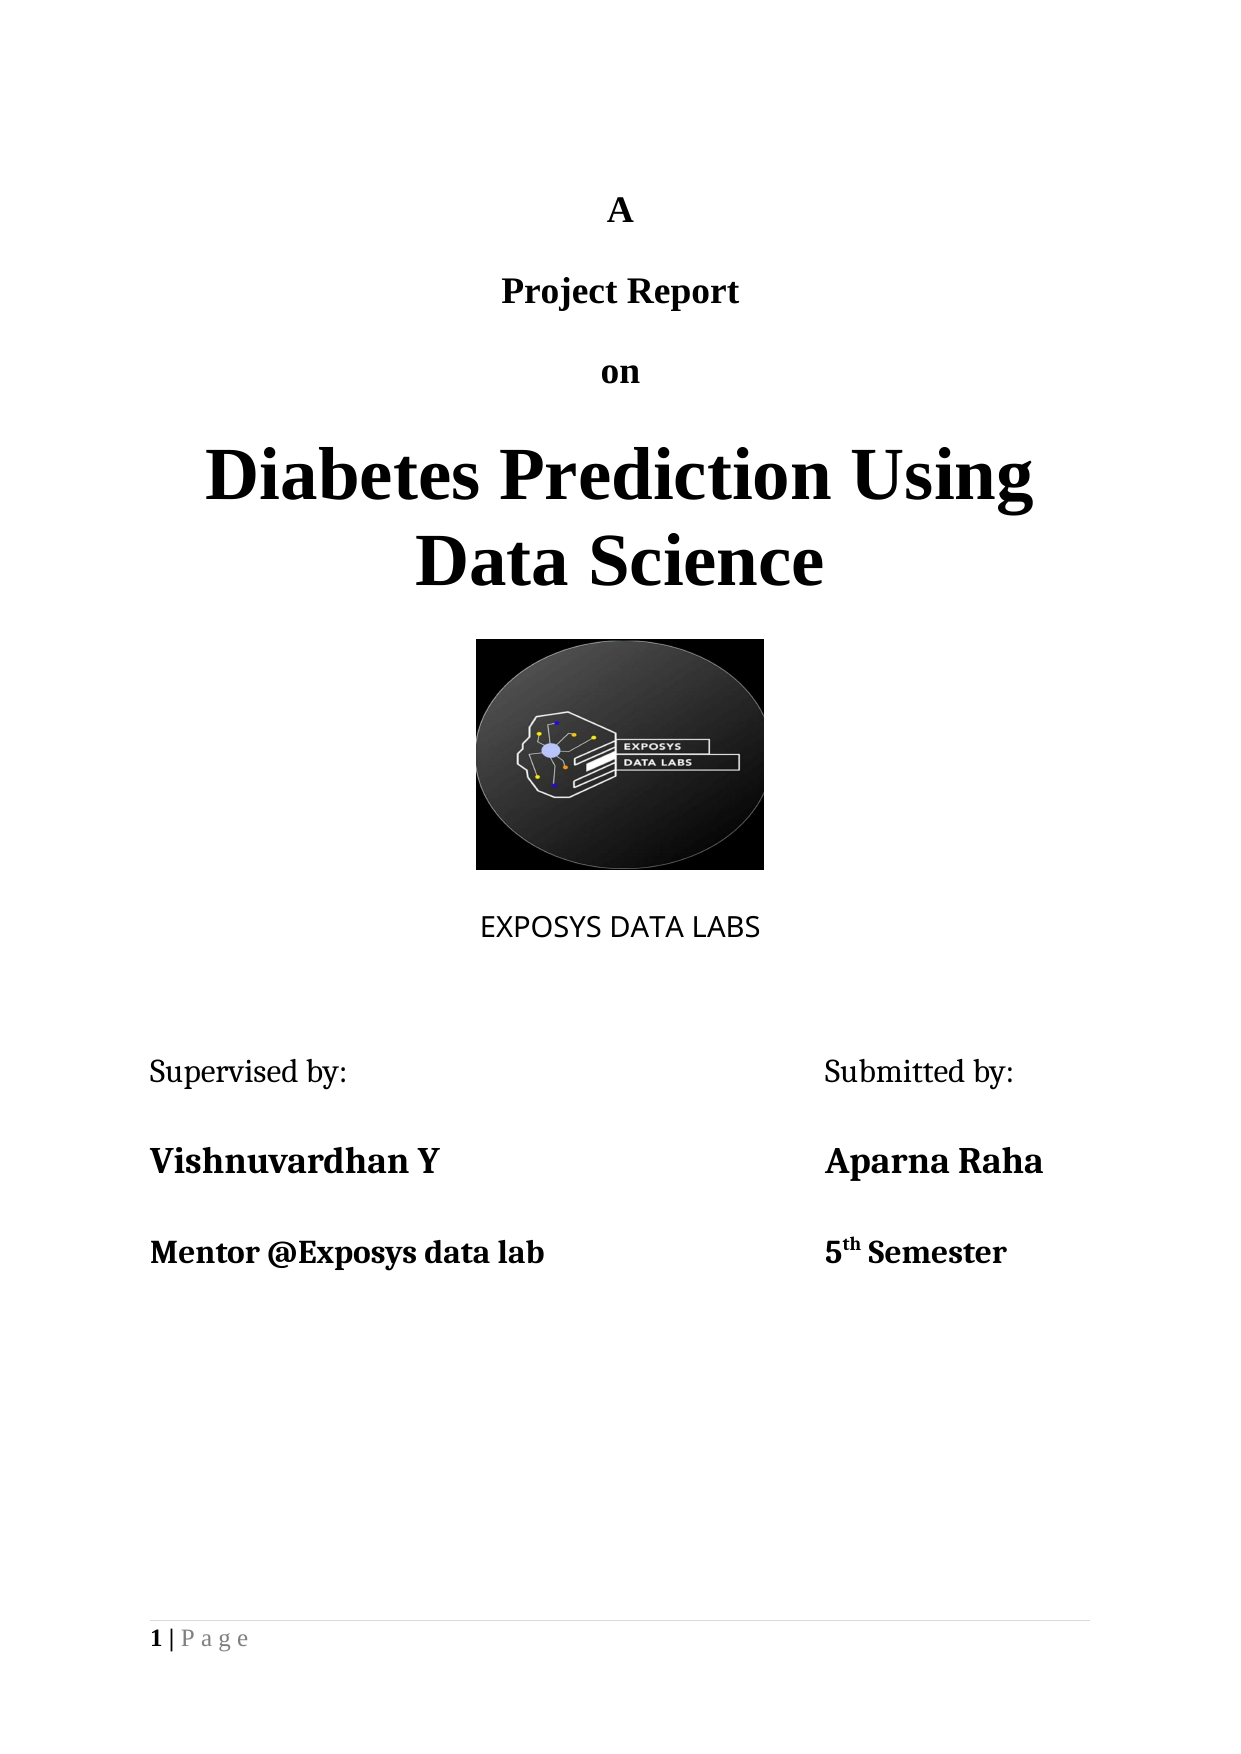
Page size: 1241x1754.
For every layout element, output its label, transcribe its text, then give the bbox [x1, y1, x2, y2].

text Supervised by: Submitted by: [150, 1053, 1090, 1091]
text A [150, 187, 1090, 231]
text Project Report [150, 268, 1090, 311]
text Mentor @Exposys data lab 5th Semester [150, 1233, 1090, 1272]
text Diabetes Prediction Using Data Science [150, 429, 1090, 602]
text Vishnuvardhan Y Aparna Raha [150, 1139, 1090, 1182]
picture [476, 639, 764, 870]
text EXPOSYS DATA LABS [150, 907, 1090, 946]
text on [150, 349, 1090, 392]
